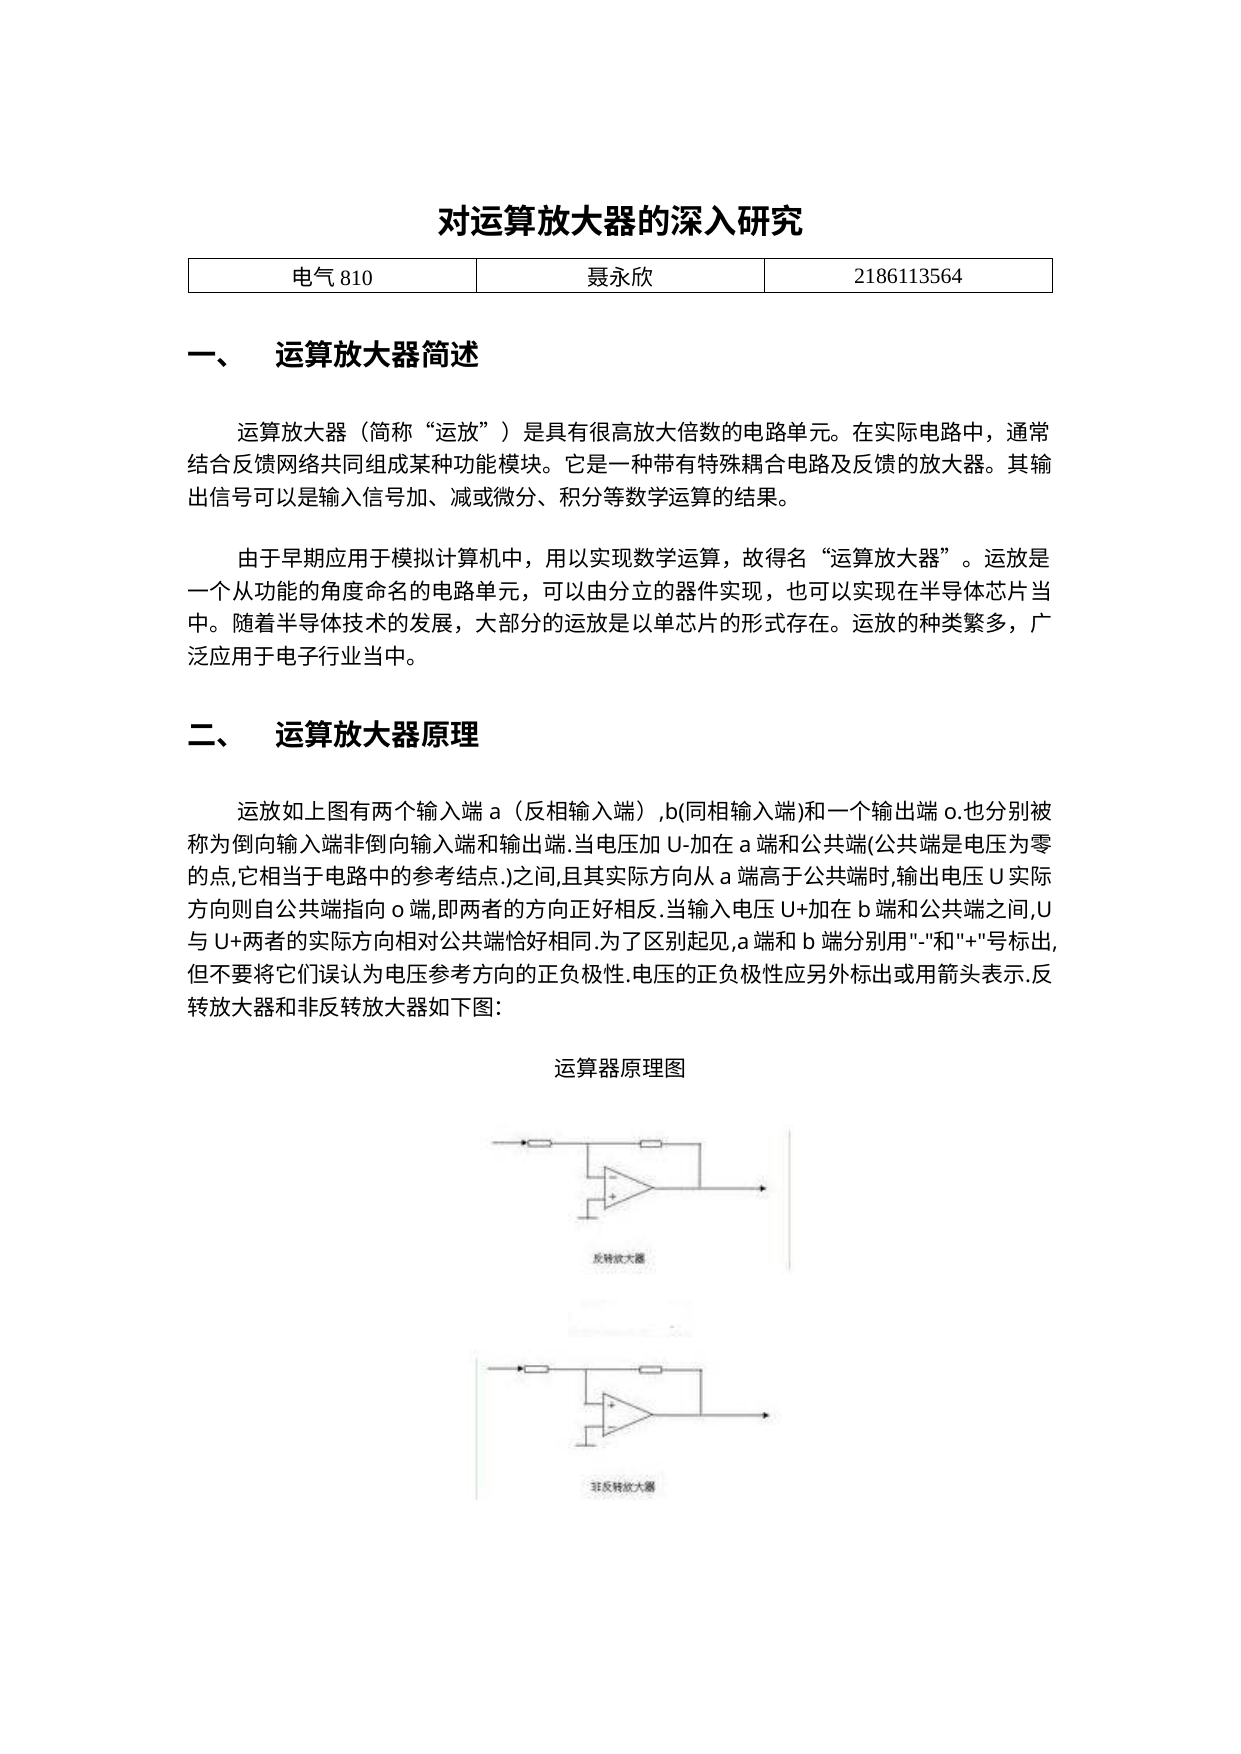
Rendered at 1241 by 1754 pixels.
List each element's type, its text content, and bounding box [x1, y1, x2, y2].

subtitle 运算放大器简述 [187, 320, 1053, 385]
subtitle 运算放大器原理 [187, 700, 1053, 765]
table_header 电气810 [189, 259, 476, 292]
table_header 2186113564 [765, 259, 1052, 292]
text 运放如上图有两个输入端a（反相输入端）,b(同相输入端)和一个输出端o.也分别被称为倒向输入端非倒向输入端和输出端.当电压加U-加在a端和公共端(公共端是电压为零的点,它相当于电路中的参考结点.)之间,且其实际方向从a 端高于公共端时,输出电压U实际方向则自公共端指向o端,即两者的方向正好相反.当输入电压U+加在b端和公共端之间,U与U+两者的实际方向相对公共端恰好相同.为了区别起见,a端和b 端分别用"-"和"+"号标出,但不要将它们误认为电压参考方向的正负极性.电压的正负极性应另外标出或用箭头表示.反转放大器和非反转放大器如下图： [187, 794, 1053, 1022]
text 由于早期应用于模拟计算机中，用以实现数学运算，故得名“运算放大器”。运放是一个从功能的角度命名的电路单元，可以由分立的器件实现，也可以实现在半导体芯片当中。随着半导体技术的发展，大部分的运放是以单芯片的形式存在。运放的种类繁多，广泛应用于电子行业当中。 [187, 541, 1053, 671]
table_header 聂永欣 [477, 259, 764, 292]
text 运算放大器（简称“运放”）是具有很高放大倍数的电路单元。在实际电路中，通常结合反馈网络共同组成某种功能模块。它是一种带有特殊耦合电路及反馈的放大器。其输出信号可以是输入信号加、减或微分、积分等数学运算的结果。 [187, 414, 1053, 512]
text 运算器原理图 [187, 1051, 1053, 1083]
picture [443, 1112, 797, 1519]
title 对运算放大器的深入研究 [187, 187, 1053, 252]
